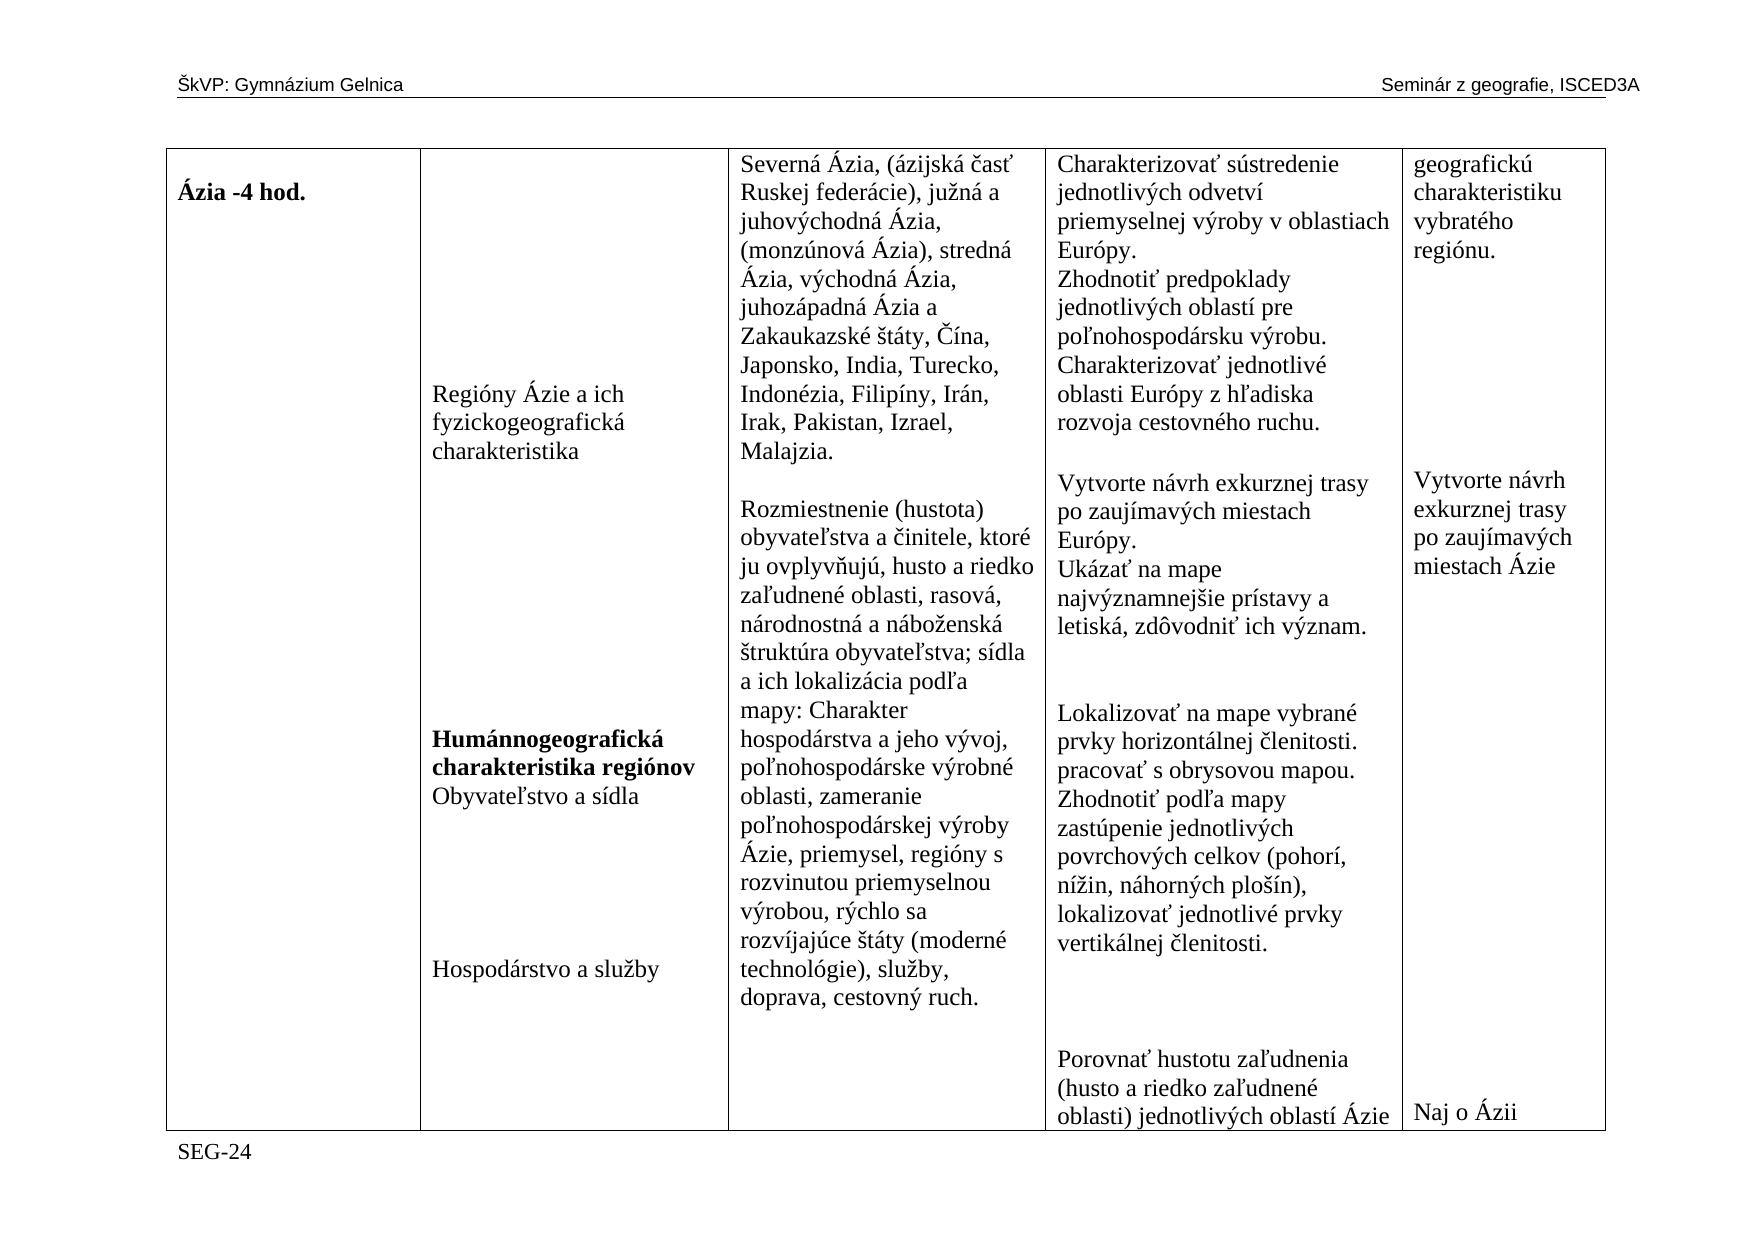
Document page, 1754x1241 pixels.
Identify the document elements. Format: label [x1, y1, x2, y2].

table_cell [729, 149, 1045, 1130]
table_cell [1403, 149, 1605, 1130]
table_cell [1046, 149, 1402, 1130]
table_cell [167, 149, 420, 1130]
table_cell [421, 149, 728, 1130]
